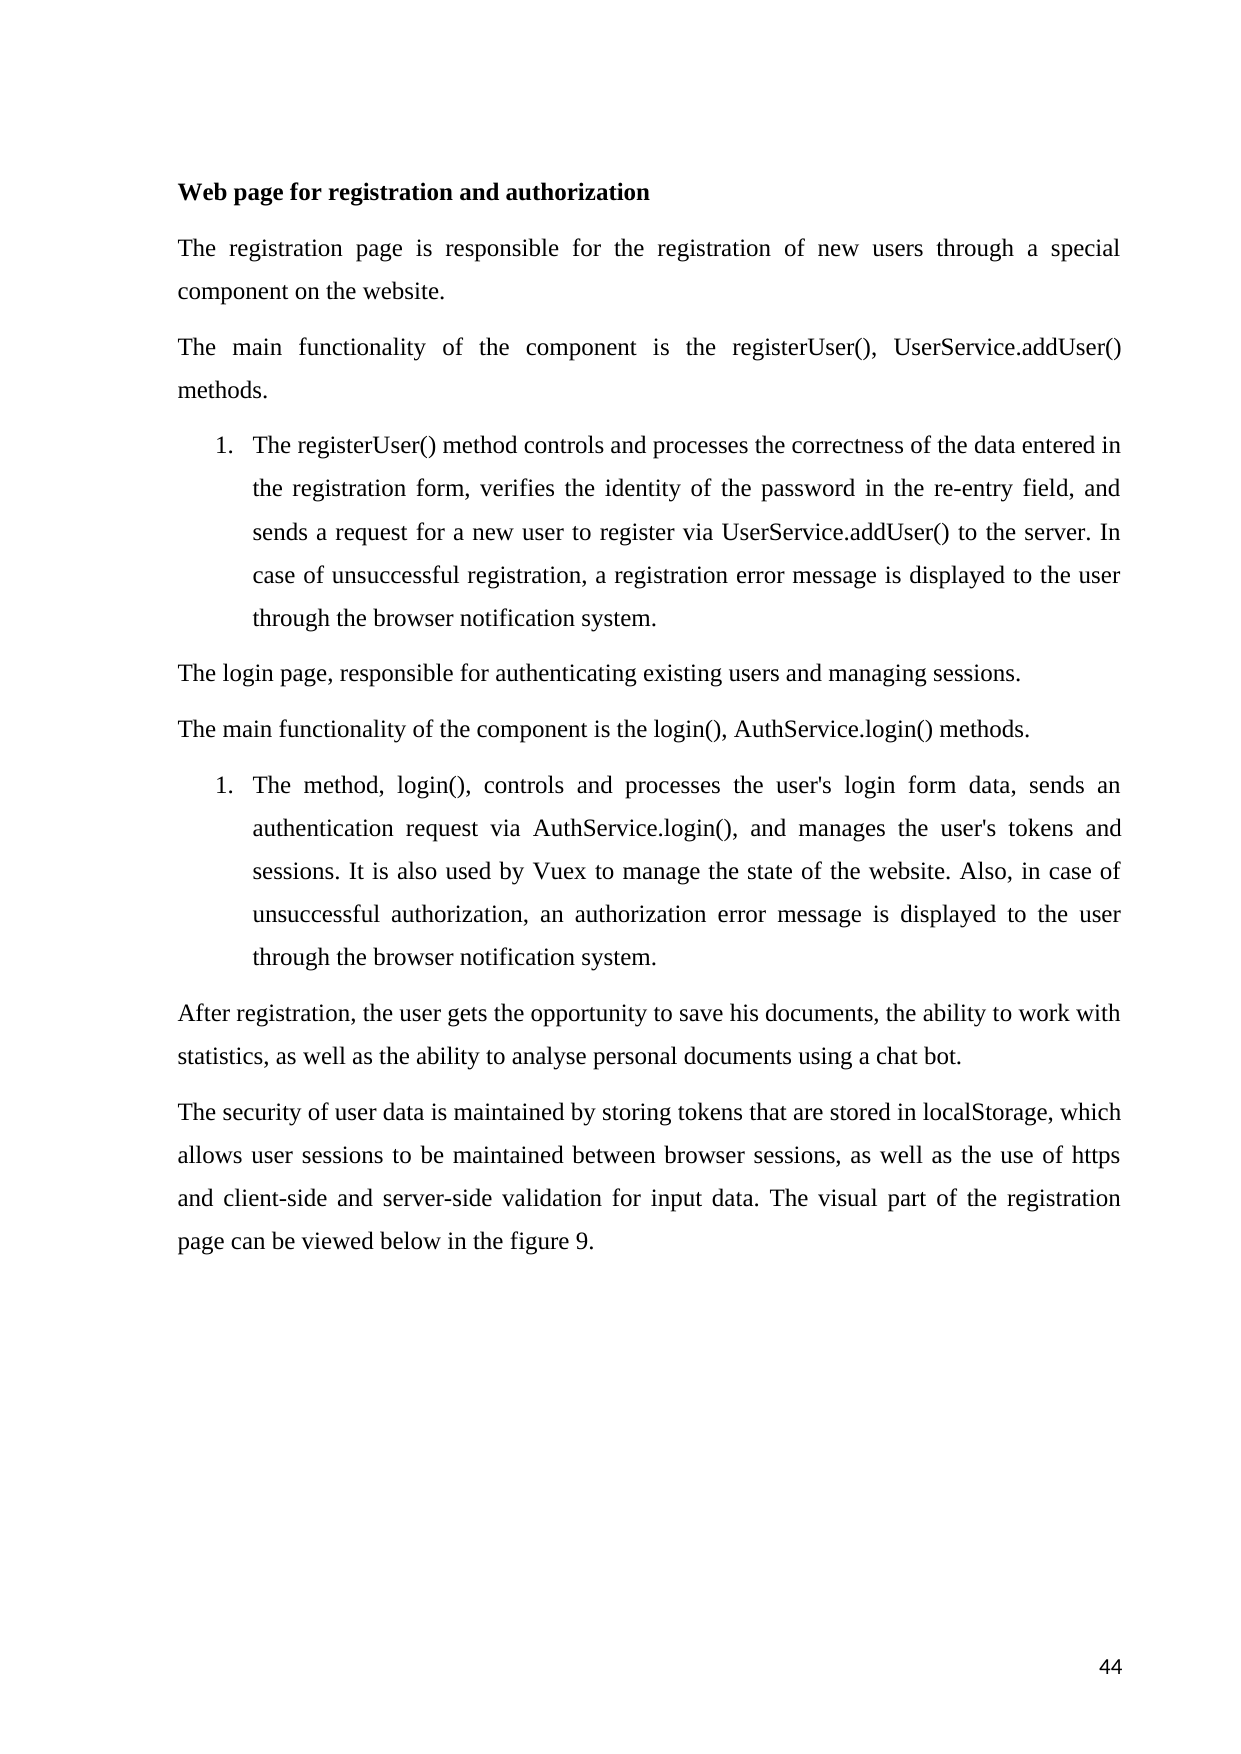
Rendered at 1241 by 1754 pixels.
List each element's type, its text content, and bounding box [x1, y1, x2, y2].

text The login page, responsible for authenticating existing users and managing sessions. [177, 658, 1122, 687]
text The security of user data is maintained by storing tokens that are stored in localStorage, which allows user sessions to be maintained between browser sessions, as well as the use of https and client-side and server-side validation for input data. The visual part of the registration page can be viewed below in the figure 9. [177, 1097, 1122, 1255]
list The registerUser() method controls and processes the correctness of the data entered in the registration form, verifies the identity of the password in the re-entry field, and sends a request for a new user to register via UserService.addUser() to the server. In case of unsuccessful registration, a registration error message is displayed to the user through the browser notification system. [215, 430, 1122, 632]
text After registration, the user gets the opportunity to save his documents, the ability to work with statistics, as well as the ability to analyse personal documents using a chat bot. [177, 998, 1122, 1070]
text Web page for registration and authorization [177, 177, 1122, 206]
text The main functionality of the component is the login(), AuthService.login() methods. [177, 714, 1122, 743]
text The registration page is responsible for the registration of new users through a special component on the website. [177, 233, 1122, 305]
list The method, login(), controls and processes the user's login form data, sends an authentication request via AuthService.login(), and manages the user's tokens and sessions. It is also used by Vuex to manage the state of the website. Also, in case of unsuccessful authorization, an authorization error message is displayed to the user through the browser notification system. [215, 770, 1122, 971]
text The main functionality of the component is the registerUser(), UserService.addUser() methods. [177, 332, 1122, 403]
